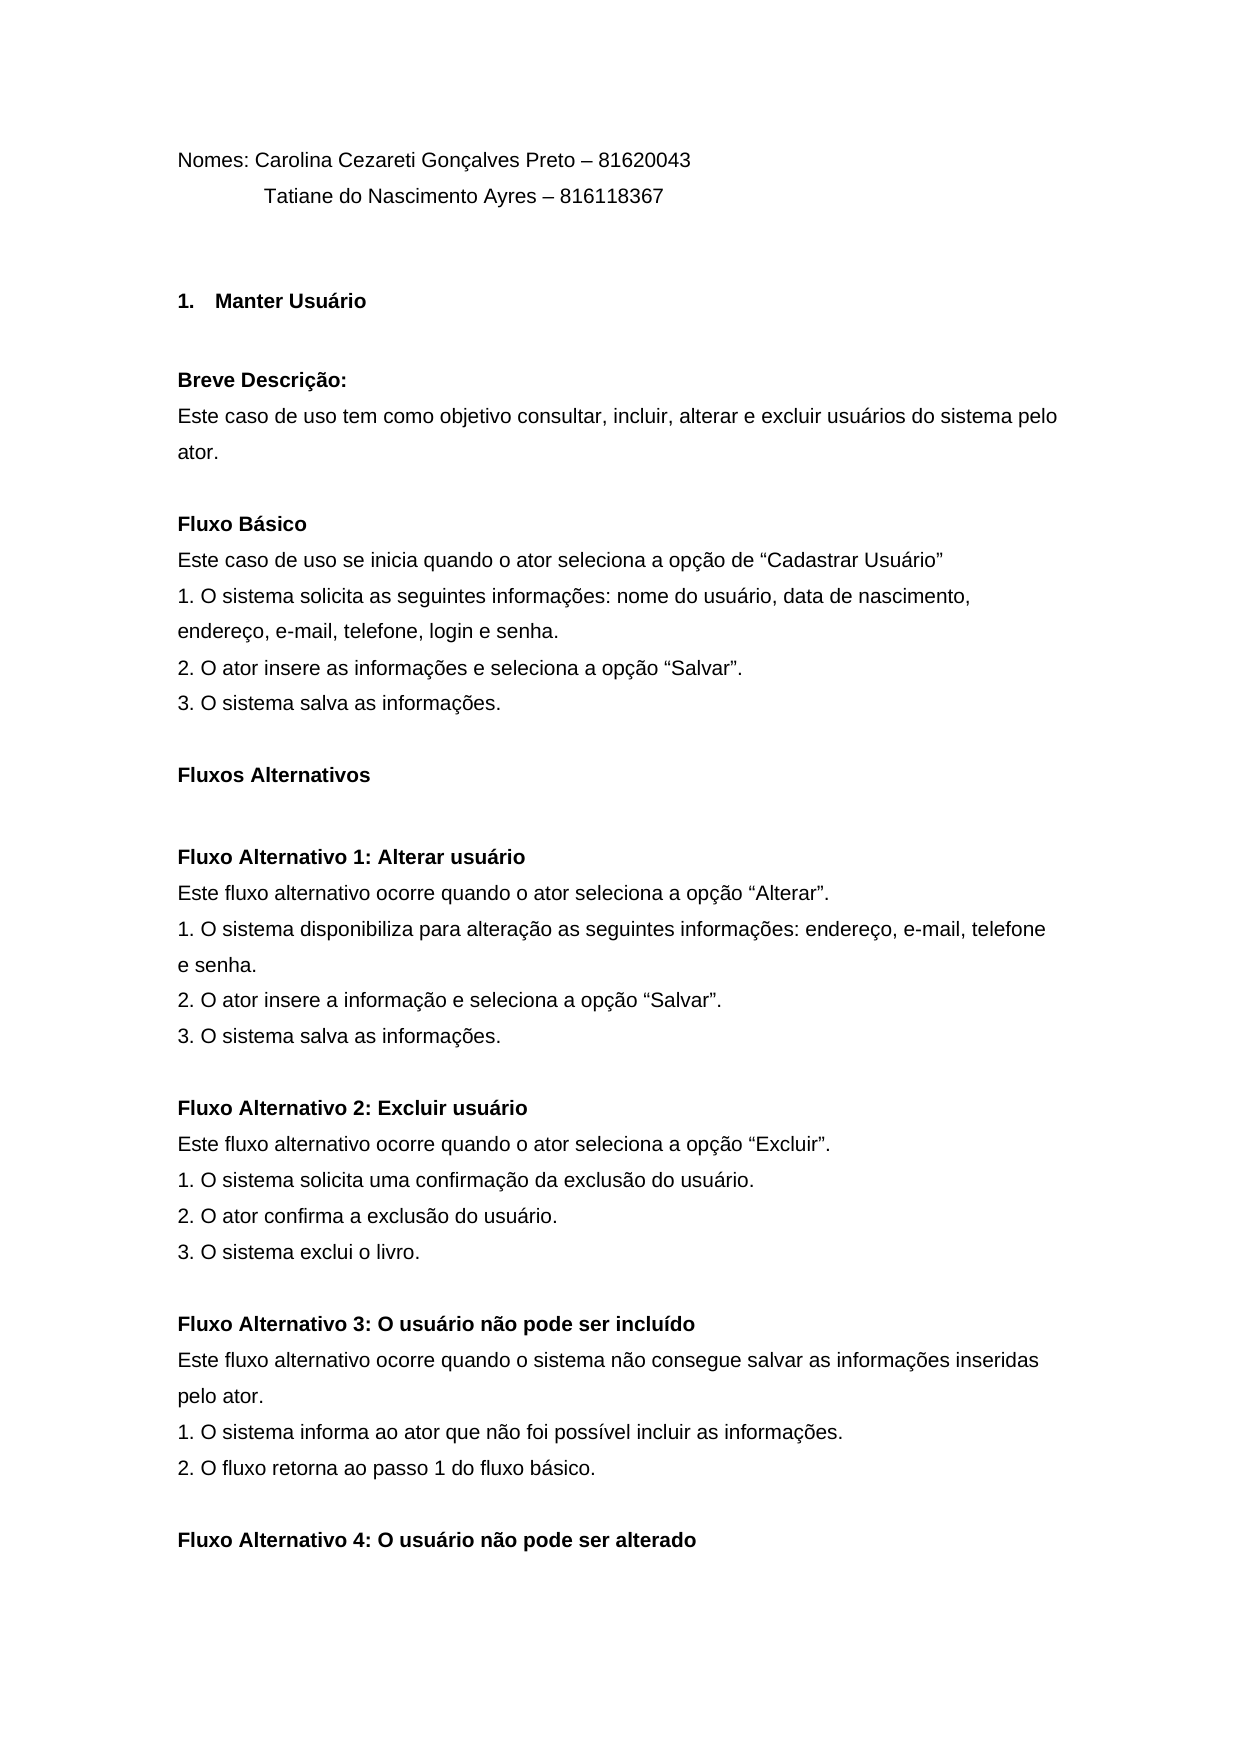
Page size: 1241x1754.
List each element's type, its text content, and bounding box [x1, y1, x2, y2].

text 2. O ator confirma a exclusão do usuário. [177, 1204, 1063, 1228]
text 3. O sistema salva as informações. [177, 691, 1063, 715]
text Este fluxo alternativo ocorre quando o ator seleciona a opção “Excluir”. [177, 1132, 1063, 1156]
text Este fluxo alternativo ocorre quando o sistema não consegue salvar as informações inseridas pelo ator. [177, 1348, 1063, 1408]
text 1. O sistema solicita uma confirmação da exclusão do usuário. [177, 1168, 1063, 1192]
text Fluxo Alternativo 3: O usuário não pode ser incluído [177, 1312, 1063, 1336]
text 3. O sistema salva as informações. [177, 1024, 1063, 1048]
text Fluxo Alternativo 4: O usuário não pode ser alterado [177, 1527, 1063, 1551]
text Este fluxo alternativo ocorre quando o ator seleciona a opção “Alterar”. [177, 881, 1063, 904]
text Este caso de uso se inicia quando o ator seleciona a opção de “Cadastrar Usuário” [177, 547, 1063, 571]
text Fluxo Alternativo 2: Excluir usuário [177, 1096, 1063, 1120]
text Fluxo Alternativo 1: Alterar usuário [177, 844, 1063, 868]
text Nomes: Carolina Cezareti Gonçalves Preto – 81620043 Tatiane do Nascimento Ayres – 816118367 [177, 148, 1063, 207]
text 2. O fluxo retorna ao passo 1 do fluxo básico. [177, 1456, 1063, 1479]
list Manter Usuário [177, 289, 1063, 313]
text 1. O sistema disponibiliza para alteração as seguintes informações: endereço, e-mail, telefone e senha. [177, 916, 1063, 976]
text 1. O sistema informa ao ator que não foi possível incluir as informações. [177, 1419, 1063, 1443]
text 1. O sistema solicita as seguintes informações: nome do usuário, data de nascimento, endereço, e-mail, telefone, login e senha. [177, 583, 1063, 643]
text 2. O ator insere a informação e seleciona a opção “Salvar”. [177, 988, 1063, 1012]
text Este caso de uso tem como objetivo consultar, incluir, alterar e excluir usuários do sistema pelo ator. [177, 404, 1063, 464]
text 2. O ator insere as informações e seleciona a opção “Salvar”. [177, 655, 1063, 679]
text Breve Descrição: [177, 368, 1063, 392]
text 3. O sistema exclui o livro. [177, 1240, 1063, 1264]
text Fluxo Básico [177, 512, 1063, 536]
text Fluxos Alternativos [177, 763, 1063, 830]
